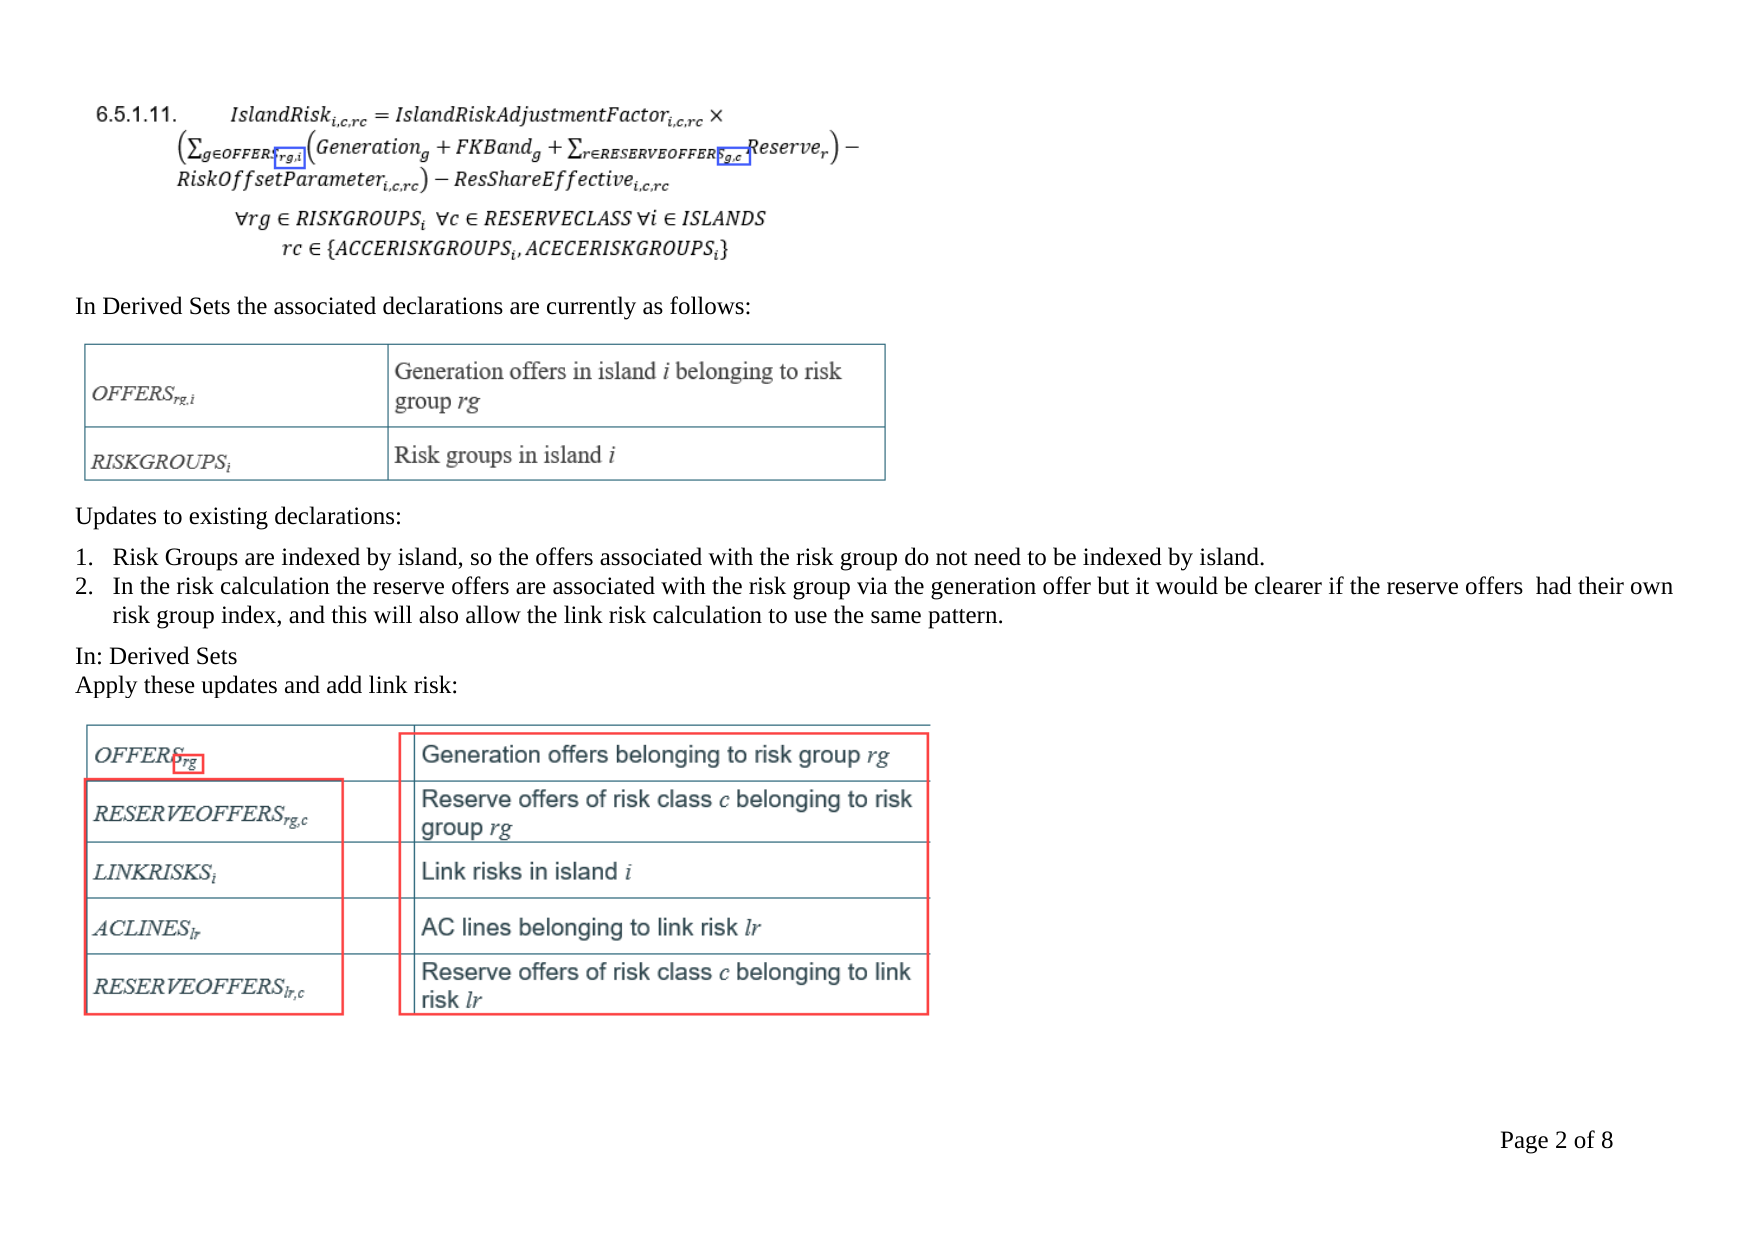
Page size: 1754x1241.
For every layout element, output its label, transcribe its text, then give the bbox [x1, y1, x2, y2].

text Apply these updates and add link risk: [75, 670, 1679, 698]
picture [75, 332, 894, 489]
text Updates to existing declarations: [75, 501, 1679, 530]
list Risk Groups are indexed by island, so the offers associated with the risk group do not need to be indexed by island. [75, 542, 1679, 571]
text In Derived Sets the associated declarations are currently as follows: [75, 291, 1679, 320]
picture [75, 75, 891, 279]
list In the risk calculation the reserve offers are associated with the risk group via the generation offer but it would be clearer if the reserve offers had their own risk group index, and this will also allow the link risk calculation to use the same pattern. [75, 571, 1679, 628]
picture [75, 698, 961, 1036]
text In: Derived Sets [75, 641, 1679, 670]
